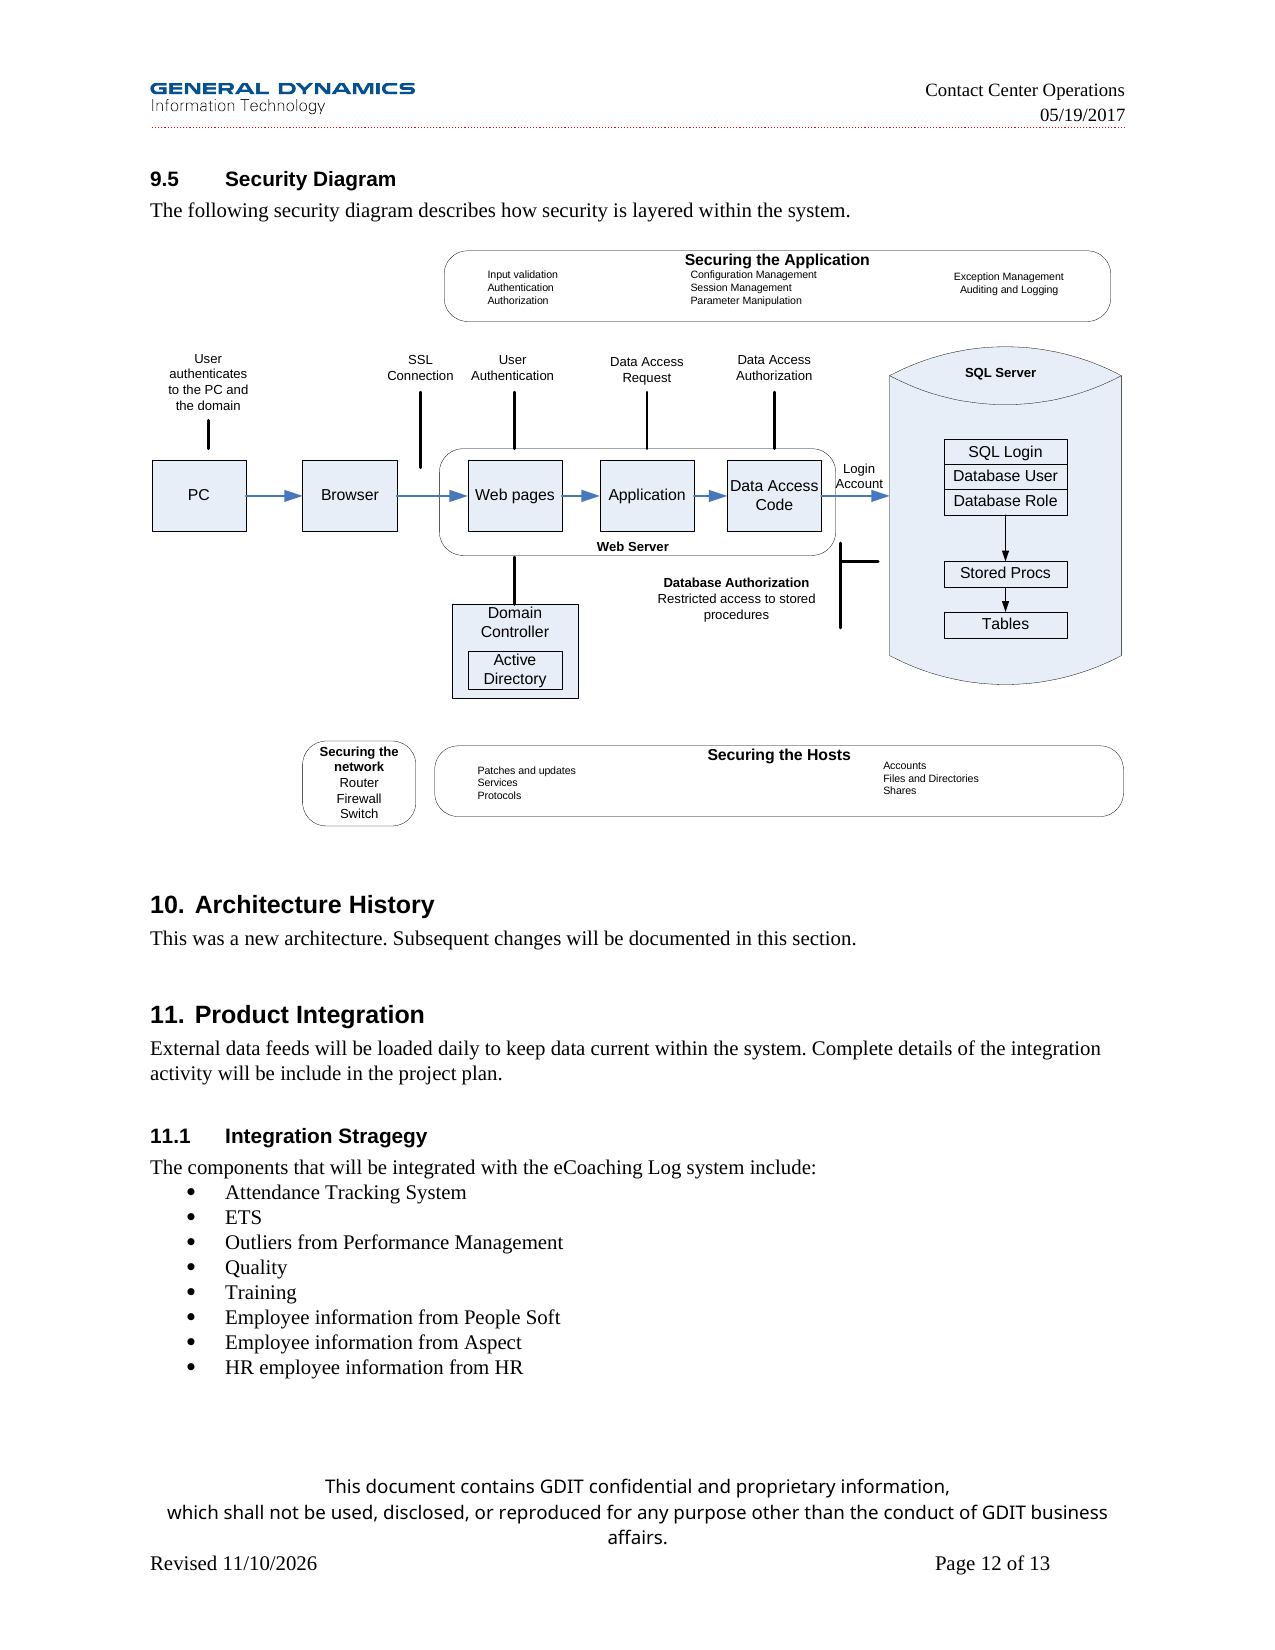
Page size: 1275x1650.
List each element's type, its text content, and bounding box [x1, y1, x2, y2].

list HR employee information from HR [187, 1354, 1125, 1379]
list Outliers from Performance Management [187, 1229, 1125, 1254]
subtitle Security Diagram [150, 166, 1125, 191]
picture [126, 67, 439, 130]
list Employee information from People Soft [187, 1304, 1125, 1329]
text This was a new architecture. Subsequent changes will be documented in this section. [150, 925, 1125, 950]
list Employee information from Aspect [187, 1329, 1125, 1354]
subtitle Architecture History [150, 890, 1125, 919]
text The components that will be integrated with the eCoaching Log system include: [150, 1154, 1125, 1179]
list Attendance Tracking System [187, 1179, 1125, 1204]
list Quality [187, 1254, 1125, 1279]
list Training [187, 1279, 1125, 1304]
text External data feeds will be loaded daily to keep data current within the system. Complete details of the integration activity will be include in the project plan. [150, 1035, 1125, 1085]
list ETS [187, 1204, 1125, 1229]
subtitle Integration Stragegy [150, 1123, 1125, 1148]
subtitle Product Integration [150, 1000, 1125, 1029]
text The following security diagram describes how security is layered within the system. [150, 197, 1125, 222]
